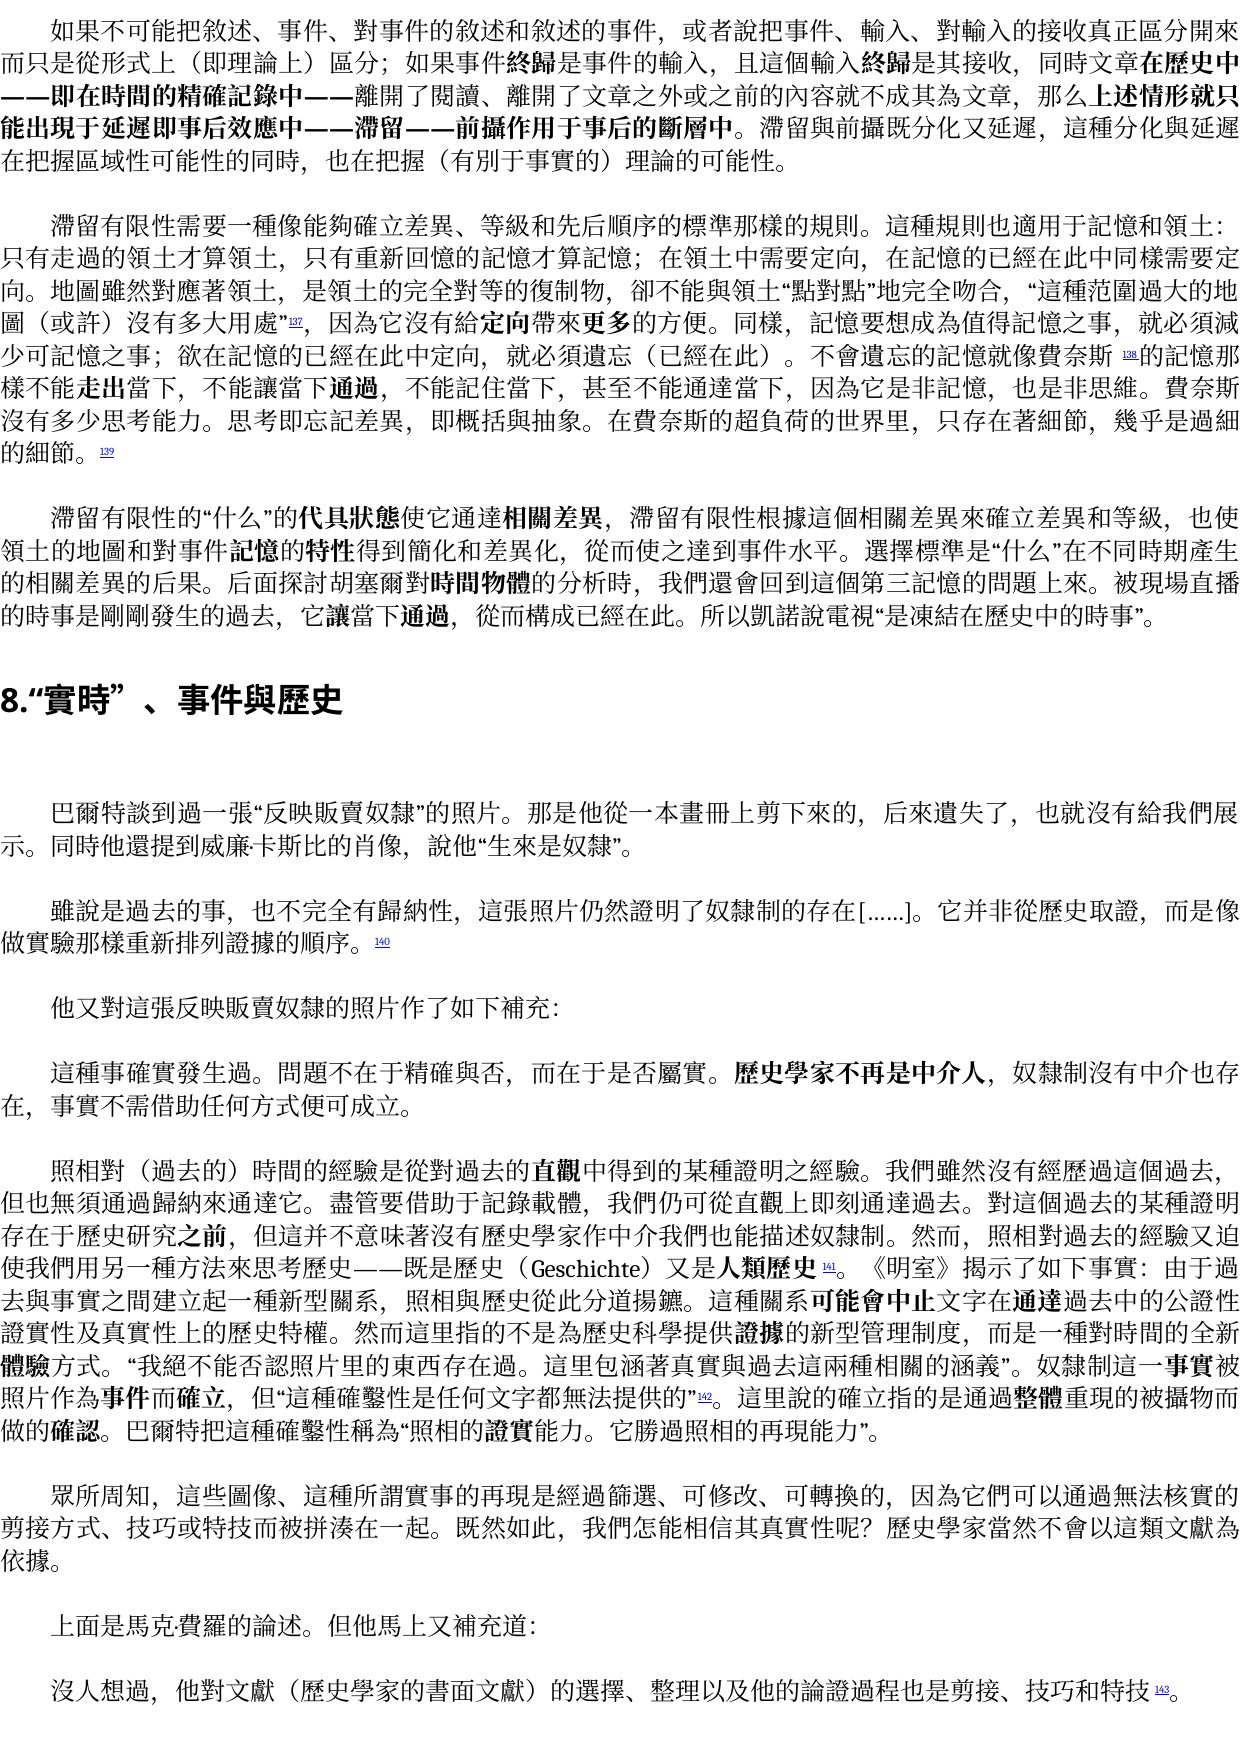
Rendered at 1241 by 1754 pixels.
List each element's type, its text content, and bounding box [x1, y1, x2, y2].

text 如果不可能把敘述、事件、對事件的敘述和敘述的事件，或者說把事件、輸入、對輸入的接收真正區分開來，而只是從形式上（即理論上）區分；如果事件終歸是事件的輸入，且這個輸入終歸是其接收，同時文章在歷史中——即在時間的精確記錄中——離開了閱讀、離開了文章之外或之前的內容就不成其為文章，那么上述情形就只能出現于延遲即事后效應中——滯留——前攝作用于事后的斷層中。滯留與前攝既分化又延遲，這種分化與延遲在把握區域性可能性的同時，也在把握（有別于事實的）理論的可能性。 [0, 16, 1240, 178]
text 眾所周知，這些圖像、這種所謂實事的再現是經過篩選、可修改、可轉換的，因為它們可以通過無法核實的剪接方式、技巧或特技而被拼湊在一起。既然如此，我們怎能相信其真實性呢？歷史學家當然不會以這類文獻為依據。 [0, 1481, 1240, 1578]
subtitle 8.“實時”、事件與歷史 [0, 666, 1240, 731]
text 上面是馬克·費羅的論述。但他馬上又補充道： [0, 1611, 1240, 1643]
text 巴爾特談到過一張“反映販賣奴隸”的照片。那是他從一本畫冊上剪下來的，后來遺失了，也就沒有給我們展示。同時他還提到威廉·卡斯比的肖像，說他“生來是奴隸”。 [0, 798, 1240, 863]
text 他又對這張反映販賣奴隸的照片作了如下補充： [0, 993, 1240, 1026]
text 雖說是過去的事，也不完全有歸納性，這張照片仍然證明了奴隸制的存在[……]。它并非從歷史取證，而是像做實驗那樣重新排列證據的順序。140 [0, 896, 1240, 961]
text 照相對（過去的）時間的經驗是從對過去的直觀中得到的某種證明之經驗。我們雖然沒有經歷過這個過去，但也無須通過歸納來通達它。盡管要借助于記錄載體，我們仍可從直觀上即刻通達過去。對這個過去的某種證明存在于歷史研究之前，但這并不意味著沒有歷史學家作中介我們也能描述奴隸制。然而，照相對過去的經驗又迫使我們用另一種方法來思考歷史——既是歷史（Geschichte）又是人類歷史141。《明室》揭示了如下事實：由于過去與事實之間建立起一種新型關系，照相與歷史從此分道揚鑣。這種關系可能會中止文字在通達過去中的公證性、證實性及真實性上的歷史特權。然而這里指的不是為歷史科學提供證據的新型管理制度，而是一種對時間的全新體驗方式。“我絕不能否認照片里的東西存在過。這里包涵著真實與過去這兩種相關的涵義”。奴隸制這一事實被照片作為事件而確立，但“這種確鑿性是任何文字都無法提供的”142。這里說的確立指的是通過整體重現的被攝物而做的確認。巴爾特把這種確鑿性稱為“照相的證實能力。它勝過照相的再現能力”。 [0, 1156, 1240, 1448]
text 滯留有限性需要一種像能夠確立差異、等級和先后順序的標準那樣的規則。這種規則也適用于記憶和領土：只有走過的領土才算領土，只有重新回憶的記憶才算記憶；在領土中需要定向，在記憶的已經在此中同樣需要定向。地圖雖然對應著領土，是領土的完全對等的復制物，卻不能與領土“點對點”地完全吻合，“這種范圍過大的地圖（或許）沒有多大用處”137，因為它沒有給定向帶來更多的方便。同樣，記憶要想成為值得記憶之事，就必須減少可記憶之事；欲在記憶的已經在此中定向，就必須遺忘（已經在此）。不會遺忘的記憶就像費奈斯138的記憶那樣不能走出當下，不能讓當下通過，不能記住當下，甚至不能通達當下，因為它是非記憶，也是非思維。費奈斯沒有多少思考能力。思考即忘記差異，即概括與抽象。在費奈斯的超負荷的世界里，只存在著細節，幾乎是過細的細節。139 [0, 211, 1240, 471]
text 沒人想過，他對文獻（歷史學家的書面文獻）的選擇、整理以及他的論證過程也是剪接、技巧和特技143。 [0, 1676, 1240, 1708]
text 這種事確實發生過。問題不在于精確與否，而在于是否屬實。歷史學家不再是中介人，奴隸制沒有中介也存在，事實不需借助任何方式便可成立。 [0, 1058, 1240, 1123]
text 滯留有限性的“什么”的代具狀態使它通達相關差異，滯留有限性根據這個相關差異來確立差異和等級，也使領土的地圖和對事件記憶的特性得到簡化和差異化，從而使之達到事件水平。選擇標準是“什么”在不同時期產生的相關差異的后果。后面探討胡塞爾對時間物體的分析時，我們還會回到這個第三記憶的問題上來。被現場直播的時事是剛剛發生的過去，它讓當下通過，從而構成已經在此。所以凱諾說電視“是凍結在歷史中的時事”。 [0, 503, 1240, 633]
